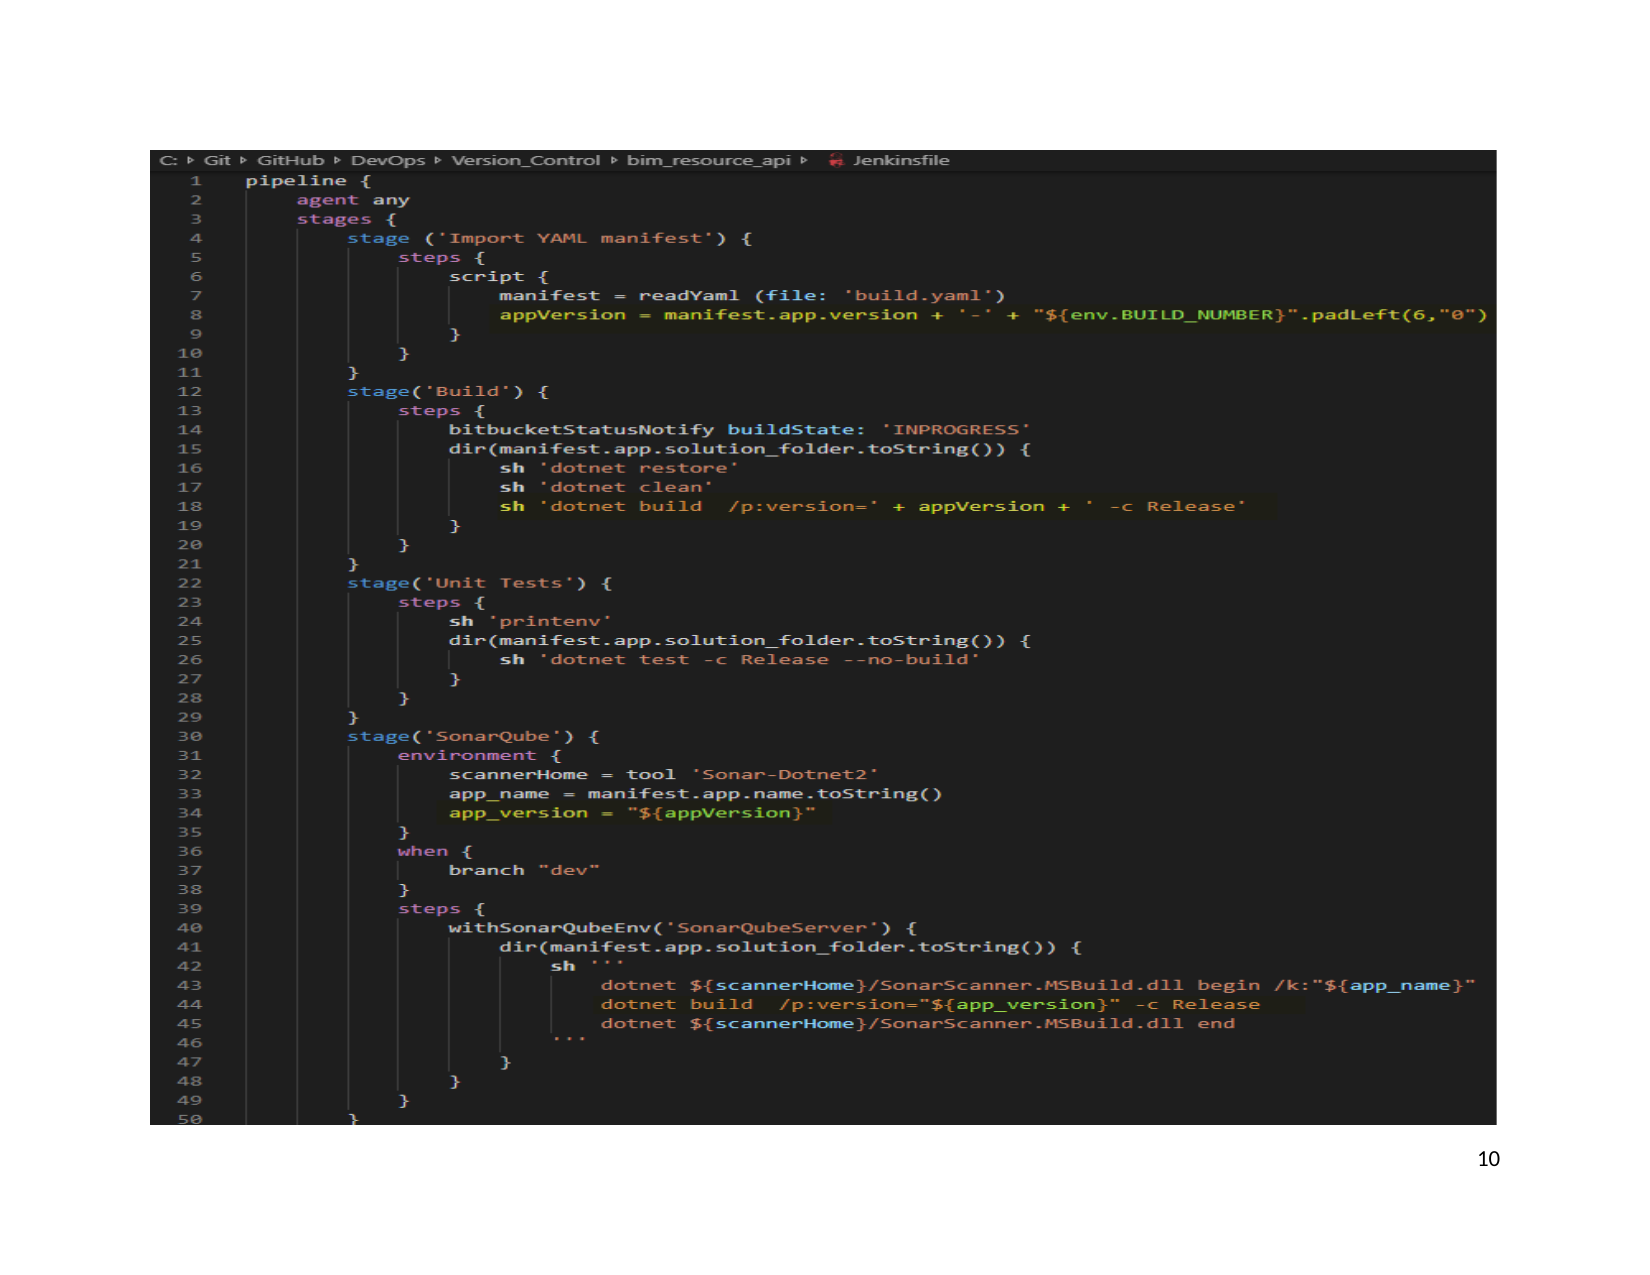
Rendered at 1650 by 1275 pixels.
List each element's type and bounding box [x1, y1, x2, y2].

picture [150, 150, 1497, 1125]
